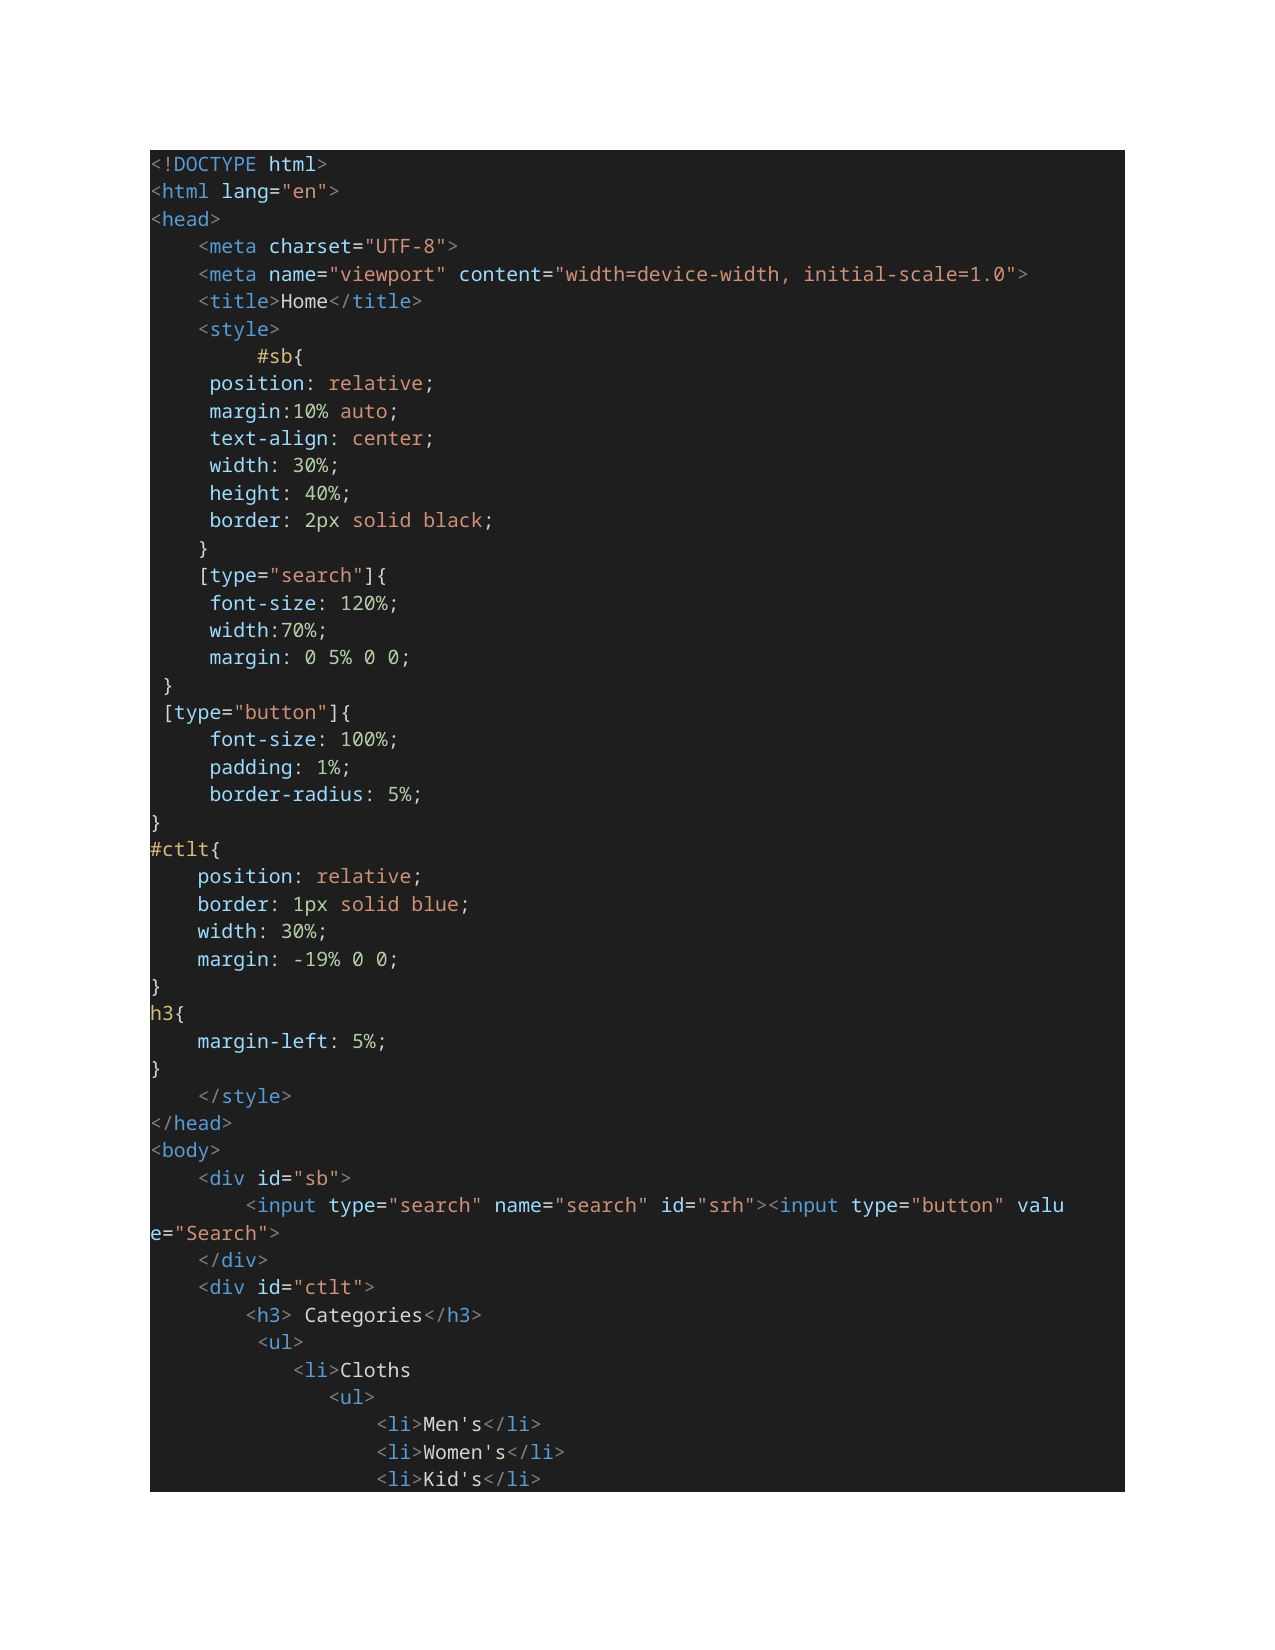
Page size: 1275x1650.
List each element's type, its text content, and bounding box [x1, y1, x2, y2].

text border: 1px solid blue; [150, 890, 1125, 917]
text width: 30%; [150, 917, 1125, 944]
text font-size: 100%; [150, 725, 1125, 753]
text <h3> Categories</h3> [150, 1301, 1125, 1328]
text } [150, 533, 1125, 561]
text padding: 1%; [150, 753, 1125, 780]
text <meta charset="UTF-8"> [150, 232, 1125, 259]
text } [150, 807, 1125, 835]
text text-align: center; [150, 424, 1125, 451]
text <li>Kid's</li> [150, 1465, 1125, 1492]
text <li>Cloths [150, 1355, 1125, 1383]
text <style> [150, 314, 1125, 342]
text h3{ [150, 999, 1125, 1027]
text position: relative; [150, 369, 1125, 397]
text </head> [150, 1109, 1125, 1136]
text } [150, 972, 1125, 999]
text </div> [150, 1246, 1125, 1273]
text position: relative; [150, 862, 1125, 890]
text width: 30%; [150, 451, 1125, 479]
text <li>Women's</li> [150, 1438, 1125, 1465]
text <html lang="en"> [150, 177, 1125, 205]
text } [150, 1054, 1125, 1081]
text [type="search"]{ [150, 561, 1125, 588]
text border: 2px solid black; [150, 506, 1125, 533]
text </style> [150, 1081, 1125, 1109]
text border-radius: 5%; [150, 780, 1125, 807]
text <input type="search" name="search" id="srh"><input type="button" value="Search"> [150, 1191, 1125, 1246]
text #ctlt{ [150, 835, 1125, 862]
text margin-left: 5%; [150, 1027, 1125, 1054]
text height: 40%; [150, 479, 1125, 506]
text <ul> [150, 1383, 1125, 1410]
text margin: 0 5% 0 0; [150, 643, 1125, 671]
text #sb{ [150, 342, 1125, 369]
text <meta name="viewport" content="width=device-width, initial-scale=1.0"> [150, 259, 1125, 287]
text margin: -19% 0 0; [150, 944, 1125, 972]
text margin:10% auto; [150, 397, 1125, 424]
text <div id="ctlt"> [150, 1273, 1125, 1301]
text <title>Home</title> [150, 287, 1125, 314]
text <ul> [150, 1328, 1125, 1355]
text <!DOCTYPE html> [150, 150, 1125, 177]
text <body> [150, 1136, 1125, 1164]
text width:70%; [150, 616, 1125, 643]
text } [150, 671, 1125, 698]
text <li>Men's</li> [150, 1410, 1125, 1438]
text <div id="sb"> [150, 1164, 1125, 1191]
text <head> [150, 205, 1125, 232]
text font-size: 120%; [150, 588, 1125, 616]
text [type="button"]{ [150, 698, 1125, 725]
